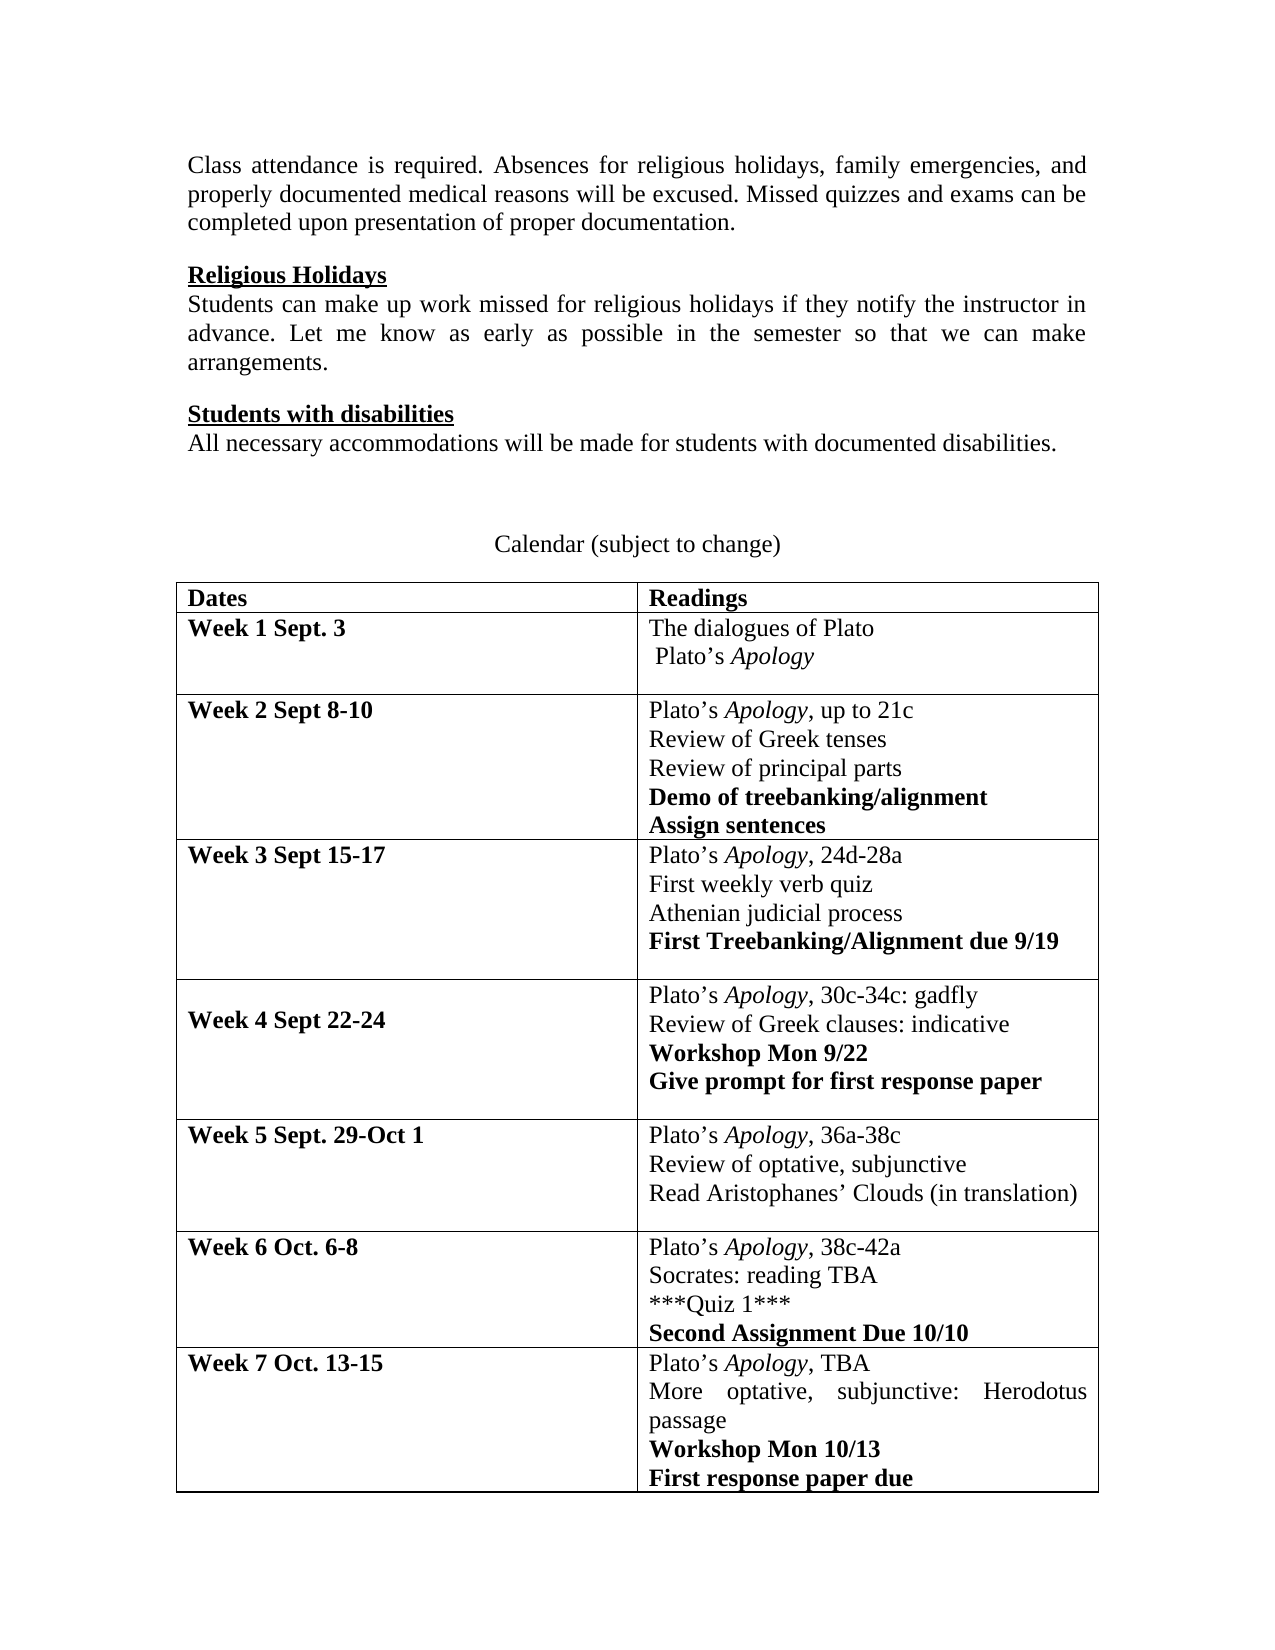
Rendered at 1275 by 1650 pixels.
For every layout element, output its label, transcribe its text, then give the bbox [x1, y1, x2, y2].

table_header Dates [177, 583, 637, 612]
table_header Readings [638, 583, 1098, 612]
table_cell Plato’s Apology, 36a-38c Review of optative, subjunctive Read Aristophanes’ Clouds (in translation) [638, 1120, 1098, 1231]
text Calendar (subject to change) [187, 529, 1087, 558]
table_cell Week 1 Sept. 3 [177, 613, 637, 694]
table_cell Week 2 Sept 8-10 [177, 695, 637, 839]
table_cell Plato’s Apology, 30c-34c: gadfly Review of Greek clauses: indicative Workshop Mon 9/22 Give prompt for first response paper [638, 980, 1098, 1119]
table_cell Plato’s Apology, TBA More optative, subjunctive: Herodotus passage Workshop Mon 10/13 First response paper due [638, 1348, 1098, 1491]
text Class attendance is required. Absences for religious holidays, family emergencies, and properly documented medical reasons will be excused. Missed quizzes and exams can be completed upon presentation of proper documentation. [187, 150, 1087, 236]
text All necessary accommodations will be made for students with documented disabilities. [187, 428, 1087, 457]
text Students can make up work missed for religious holidays if they notify the instructor in advance. Let me know as early as possible in the semester so that we can make arrangements. [187, 289, 1087, 375]
text Students with disabilities [187, 399, 1087, 428]
table_cell Week 7 Oct. 13-15 [177, 1348, 637, 1491]
table_cell Plato’s Apology, up to 21c Review of Greek tenses Review of principal parts Demo of treebanking/alignment Assign sentences [638, 695, 1098, 839]
table_cell The dialogues of Plato Plato’s Apology [638, 613, 1098, 694]
table_cell Week 4 Sept 22-24 [177, 980, 637, 1119]
table_cell Plato’s Apology, 38c-42a Socrates: reading TBA ***Quiz 1*** Second Assignment Due 10/10 [638, 1232, 1098, 1347]
table_cell Week 6 Oct. 6-8 [177, 1232, 637, 1347]
text Religious Holidays [187, 260, 1087, 289]
table_cell Plato’s Apology, 24d-28a First weekly verb quiz Athenian judicial process First Treebanking/Alignment due 9/19 [638, 840, 1098, 979]
table_cell Week 5 Sept. 29-Oct 1 [177, 1120, 637, 1231]
table_cell Week 3 Sept 15-17 [177, 840, 637, 979]
